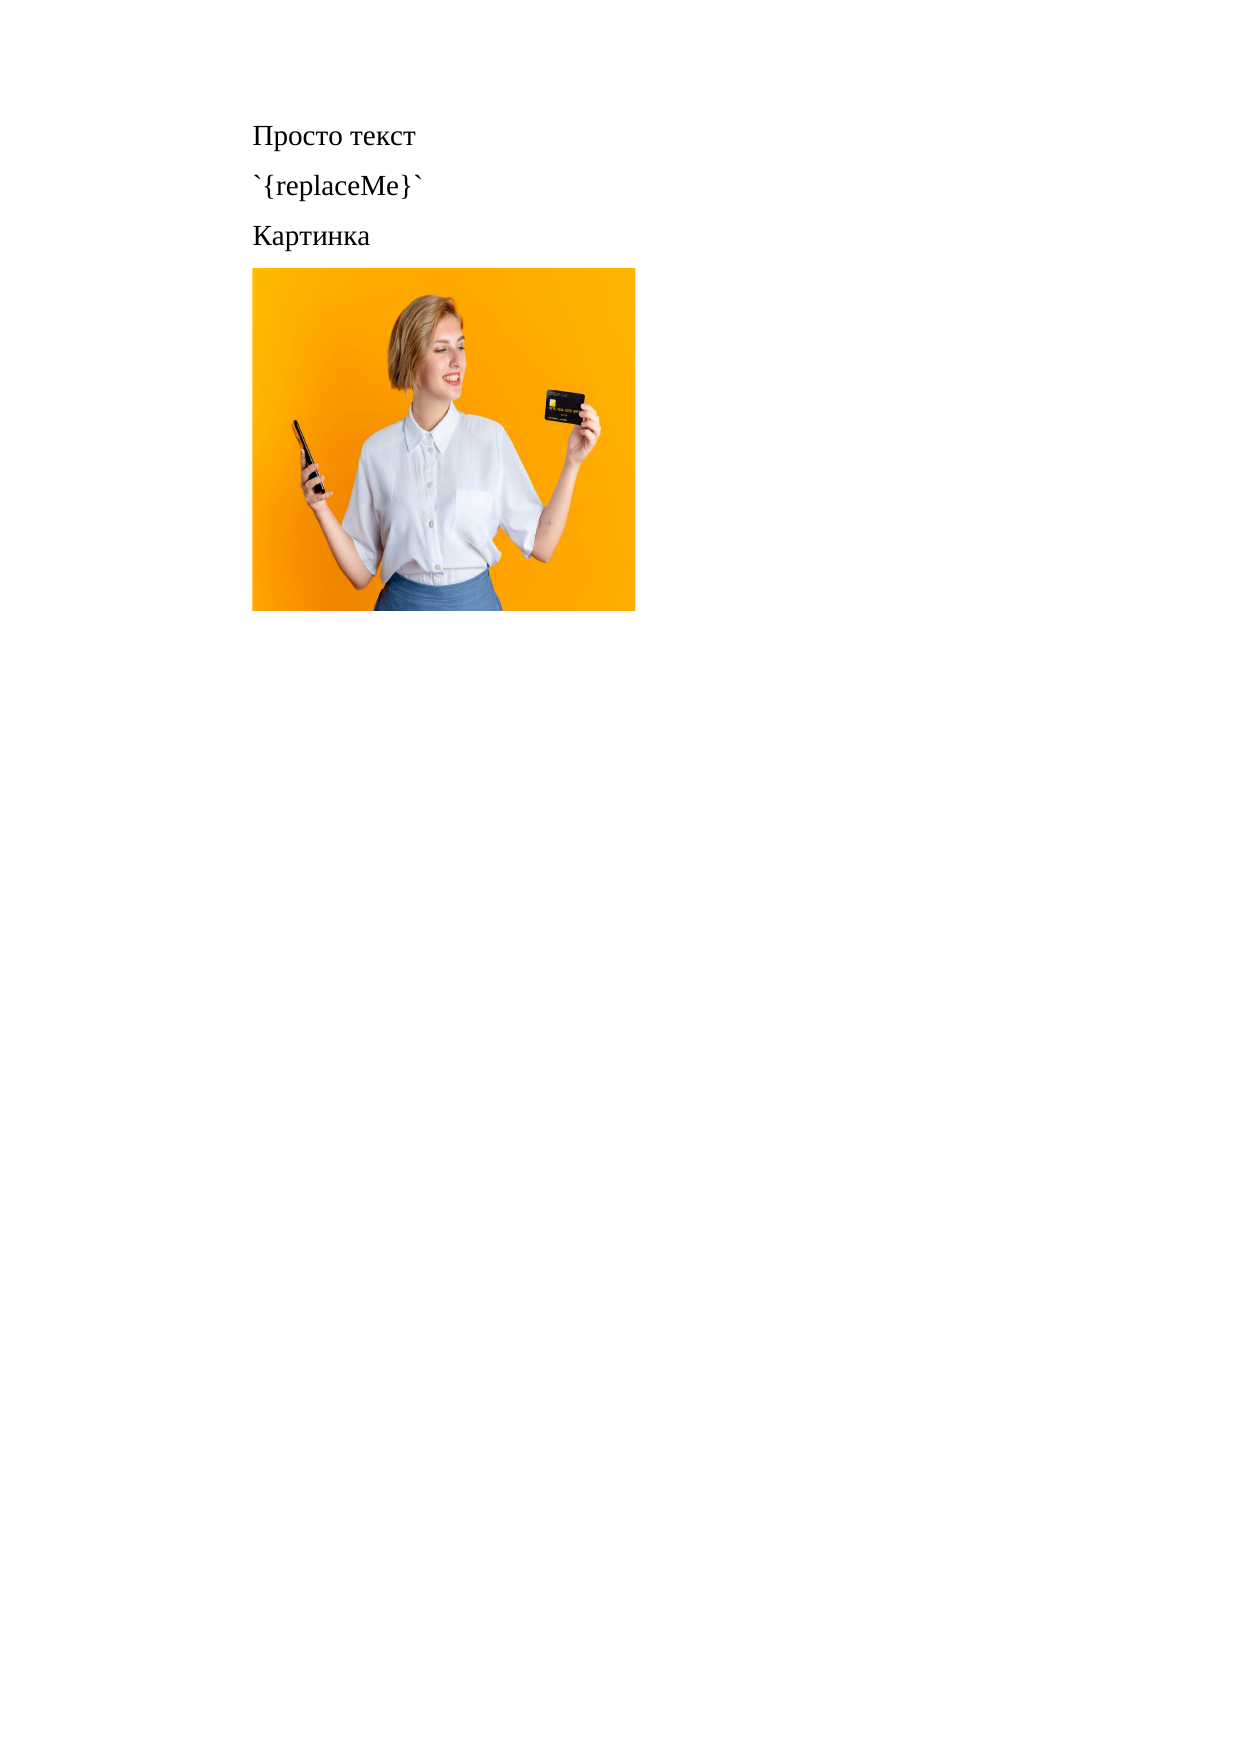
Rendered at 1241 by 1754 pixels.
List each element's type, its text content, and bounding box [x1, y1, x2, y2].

text `{replaceMe}` [177, 168, 1152, 202]
picture [252, 268, 636, 611]
text Просто текст [177, 118, 1152, 152]
text Картинка [177, 218, 1152, 252]
